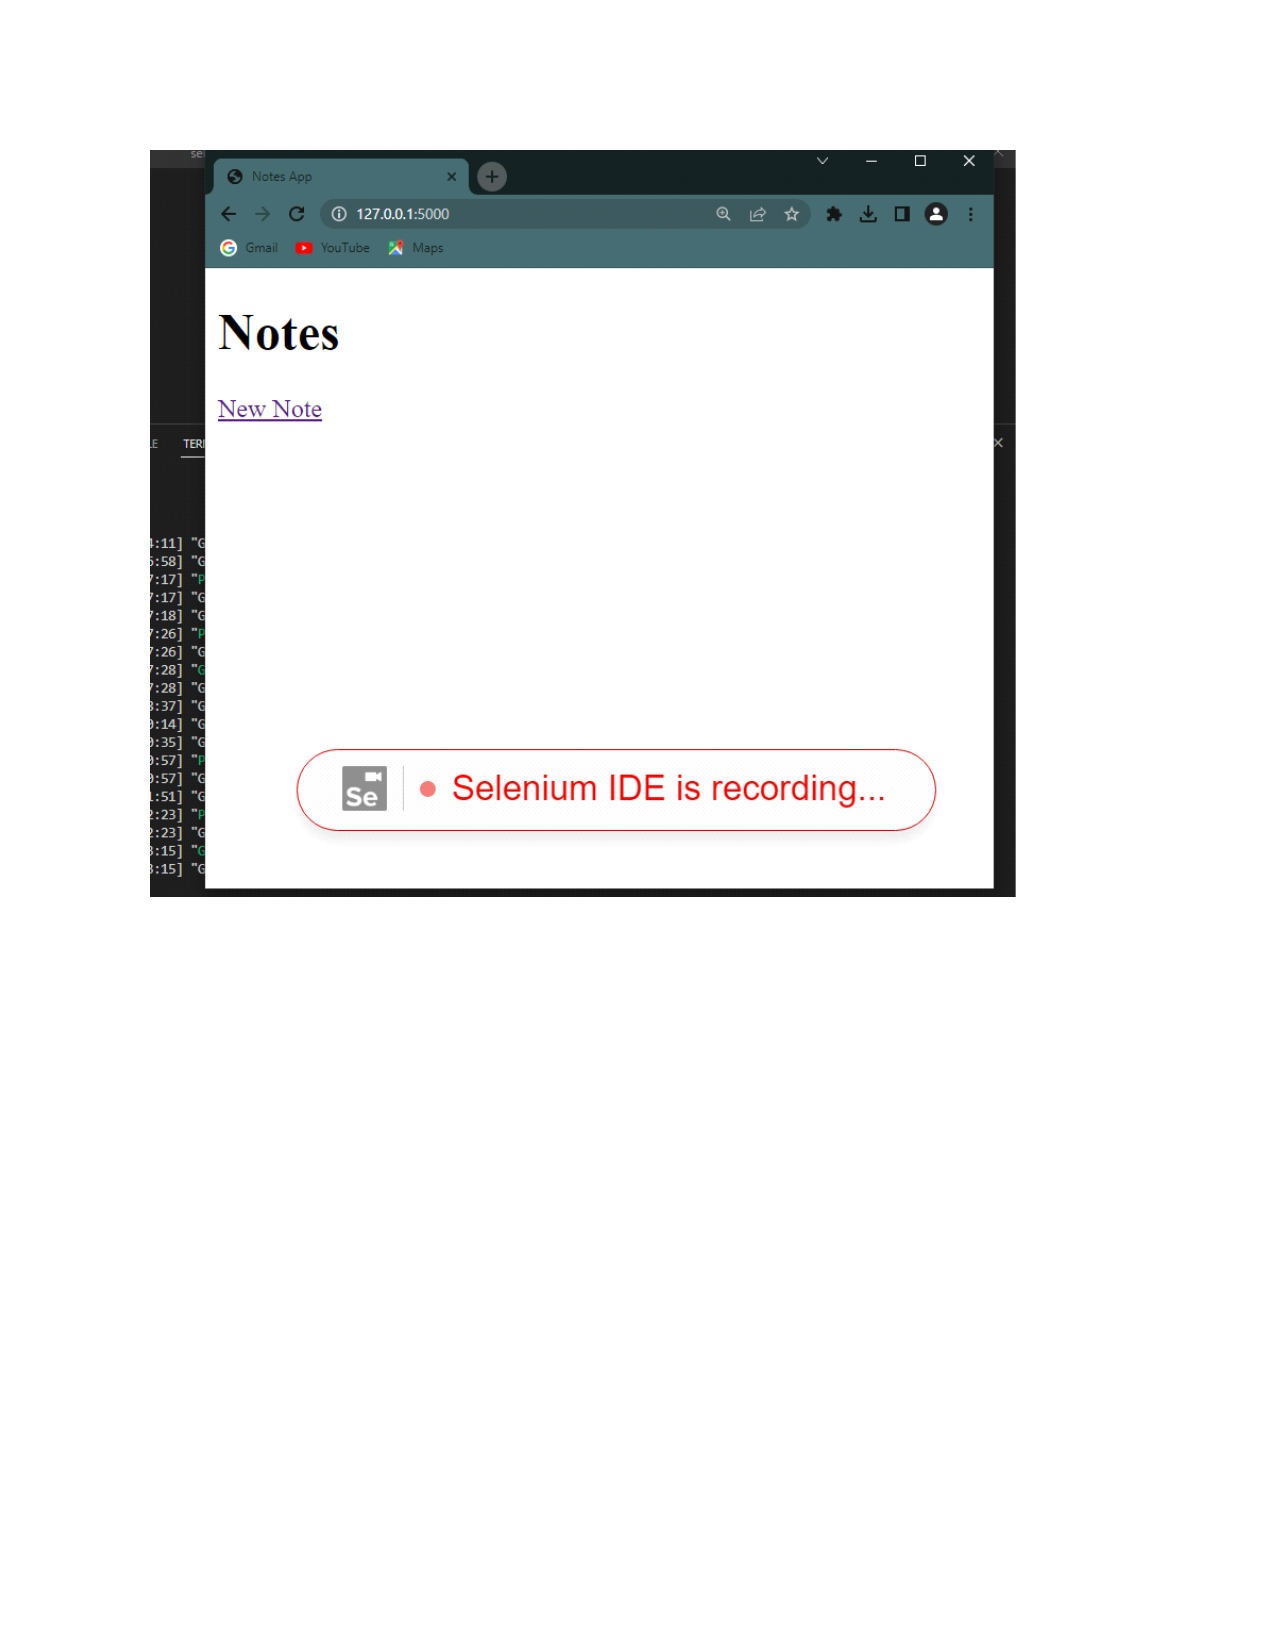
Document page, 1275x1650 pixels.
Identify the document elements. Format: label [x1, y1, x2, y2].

picture [150, 150, 1016, 897]
